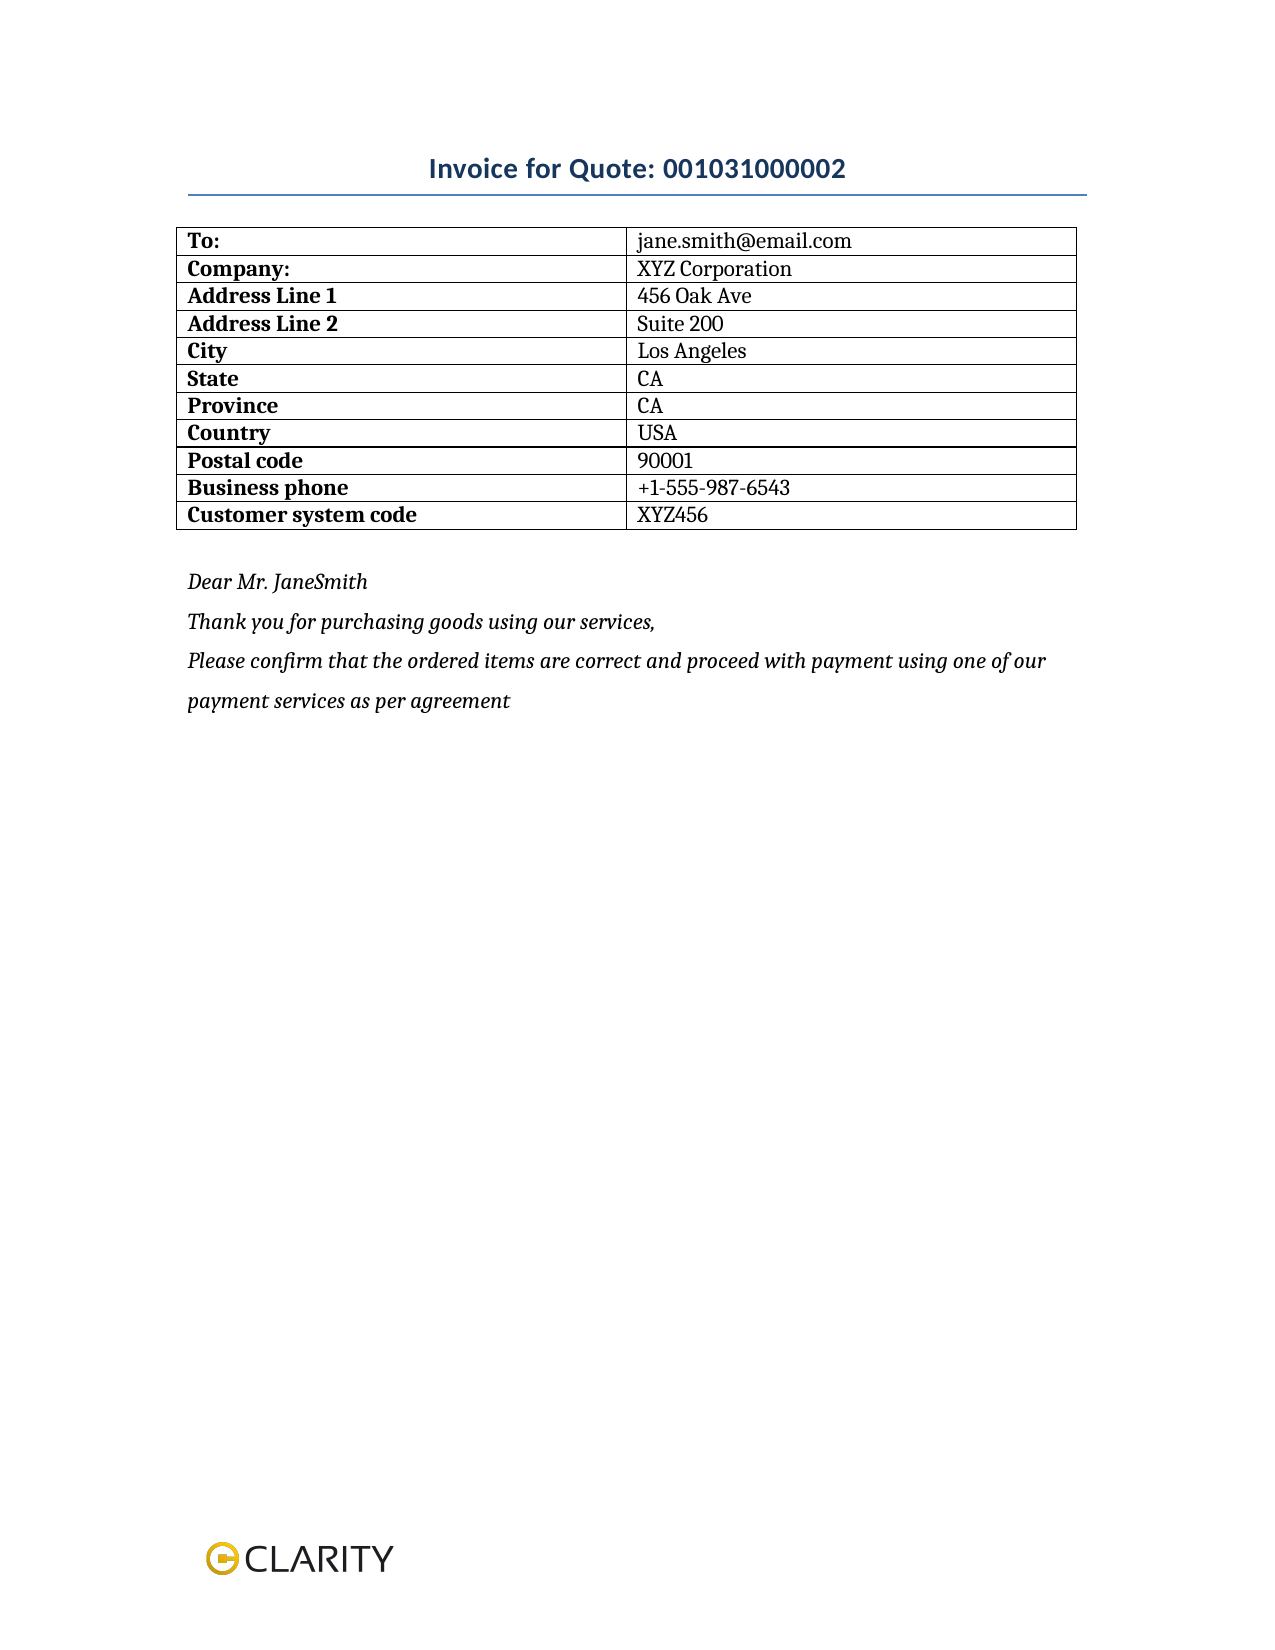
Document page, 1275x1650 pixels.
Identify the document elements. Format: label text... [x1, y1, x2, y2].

table_cell Suite 200 [627, 311, 1076, 337]
table_cell USA [627, 420, 1076, 446]
text Dear Mr. JaneSmith Thank you for purchasing goods using our services, Please confirm that the ordered items are correct and proceed with payment using one of our payment services as per agreement [187, 530, 1087, 753]
table_header To: [177, 228, 626, 255]
table_cell +1-555-987-6543 [627, 475, 1076, 501]
table_cell 456 Oak Ave [627, 283, 1076, 309]
table_cell Business phone [177, 475, 626, 501]
table_header jane.smith@email.com [627, 228, 1076, 255]
table_cell Province [177, 393, 626, 419]
table_cell City [177, 338, 626, 364]
table_cell Address Line 1 [177, 283, 626, 309]
table_cell State [177, 365, 626, 392]
picture [206, 1542, 394, 1575]
table_cell Customer system code [177, 502, 626, 529]
table_cell Company: [177, 256, 626, 282]
table_cell Postal code [177, 448, 626, 474]
title Invoice for Quote: 001031000002 [187, 150, 1087, 196]
table_cell Country [177, 420, 626, 446]
table_cell CA [627, 365, 1076, 392]
table_cell XYZ456 [627, 502, 1076, 529]
table_cell XYZ Corporation [627, 256, 1076, 282]
table_cell Los Angeles [627, 338, 1076, 364]
table_cell Address Line 2 [177, 311, 626, 337]
table_cell 90001 [627, 448, 1076, 474]
table_cell CA [627, 393, 1076, 419]
